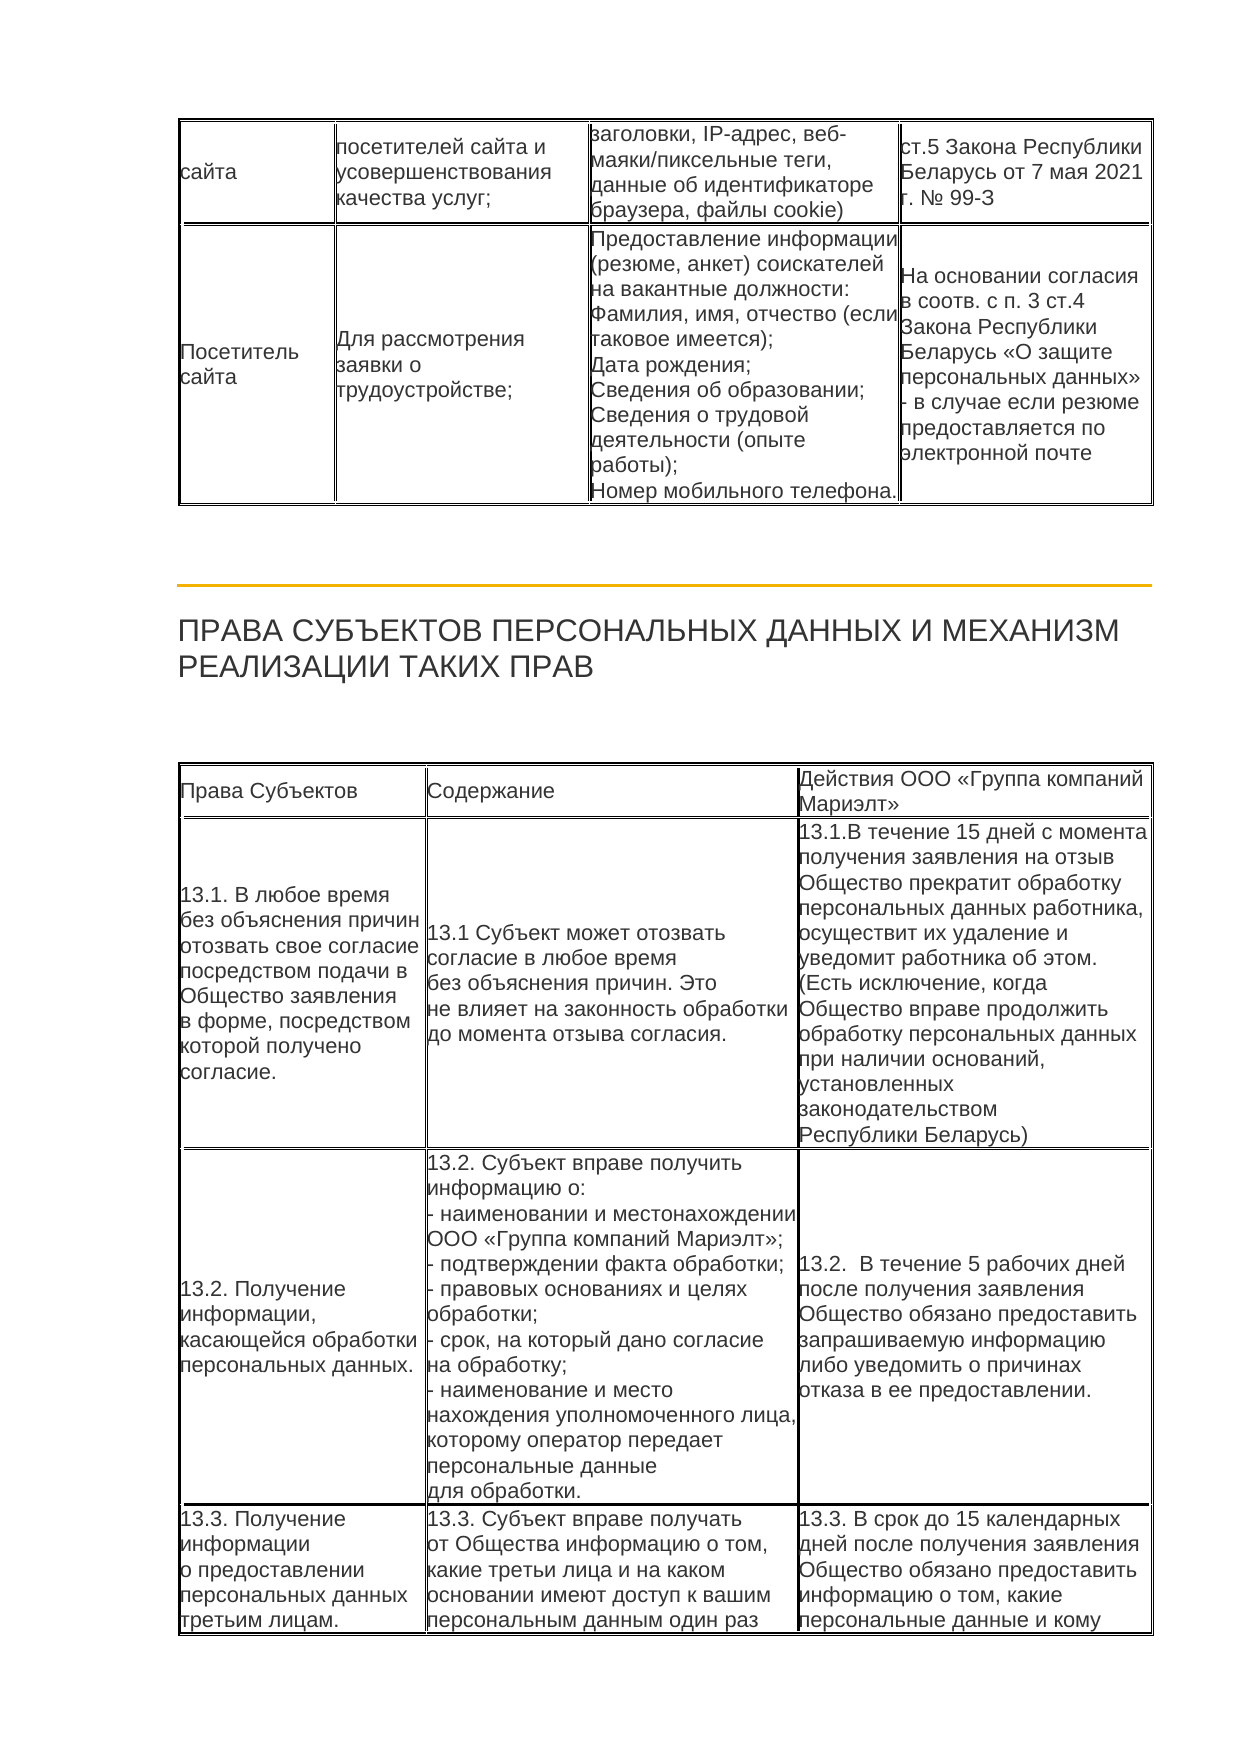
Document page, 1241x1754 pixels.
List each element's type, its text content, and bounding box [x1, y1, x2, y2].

text ПРАВА СУБЪЕКТОВ ПЕРСОНАЛЬНЫХ ДАННЫХ И МЕХАНИЗМ РЕАЛИЗАЦИИ ТАКИХ ПРАВ [177, 587, 1152, 684]
table_cell 13.2. Получение информации, касающейся обработки персональных данных. [180, 1147, 427, 1503]
table_cell Посетитель сайта [181, 122, 336, 222]
table_header Действия ООО «Группа компаний Мариэлт» [798, 766, 1151, 816]
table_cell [798, 1503, 1152, 1632]
table_cell 13.2. В течение 5 рабочих дней после получения заявления Общество обязано предоставить запрашиваемую информацию либо уведомить о причинах отказа в ее предоставлении. [798, 1147, 1152, 1503]
table_header Права Субъектов [181, 766, 427, 816]
table_cell На основании согласия в соотв. с п. 3 ст.4 Закона Республики Беларусь «О защите персональных данных» - в случае если резюме предоставляется по электронной почте [900, 222, 1151, 503]
table_cell 13.1 Субъект может отозвать согласие в любое время без объяснения причин. Это не влияет на законность обработки до момента отзыва согласия. [428, 819, 797, 1147]
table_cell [590, 120, 900, 222]
table_cell 13.1. В любое время без объяснения причин отозвать свое согласие посредством подачи в Общество заявления в форме, посредством которой получено согласие. [180, 816, 427, 1147]
table_cell 13.2. Субъект вправе получить информацию о: - наименовании и местонахождении ООО «Группа компаний Мариэлт»; - подтверждении факта обработки; - правовых основаниях и целях обработки; - срок, на который дано согласие на обработку; - наименование и место нахождения уполномоченного лица, которому оператор передает персональные данные для обработки. [428, 1150, 797, 1503]
table_cell 13.1.В течение 15 дней с момента получения заявления на отзыв Общество прекратит обработку персональных данных работника, осуществит их удаление и уведомит работника об этом. (Есть исключение, когда Общество вправе продолжить обработку персональных данных при наличии оснований, установленных законодательством Республики Беларусь) [798, 816, 1152, 1147]
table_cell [336, 120, 590, 222]
table_header Содержание [427, 766, 798, 816]
table_cell Посетитель сайта [181, 222, 336, 503]
table_cell Для рассмотрения заявки о трудоустройстве; [336, 222, 590, 503]
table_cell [180, 1503, 427, 1632]
table_cell Предоставление информации (резюме, анкет) соискателей на вакантные должности: Фамилия, имя, отчество (если таковое имеется); Дата рождения; Сведения об образовании; Сведения о трудовой деятельности (опыте работы); Номер мобильного телефона. [590, 222, 900, 503]
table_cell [427, 1506, 798, 1632]
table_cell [900, 122, 1151, 222]
